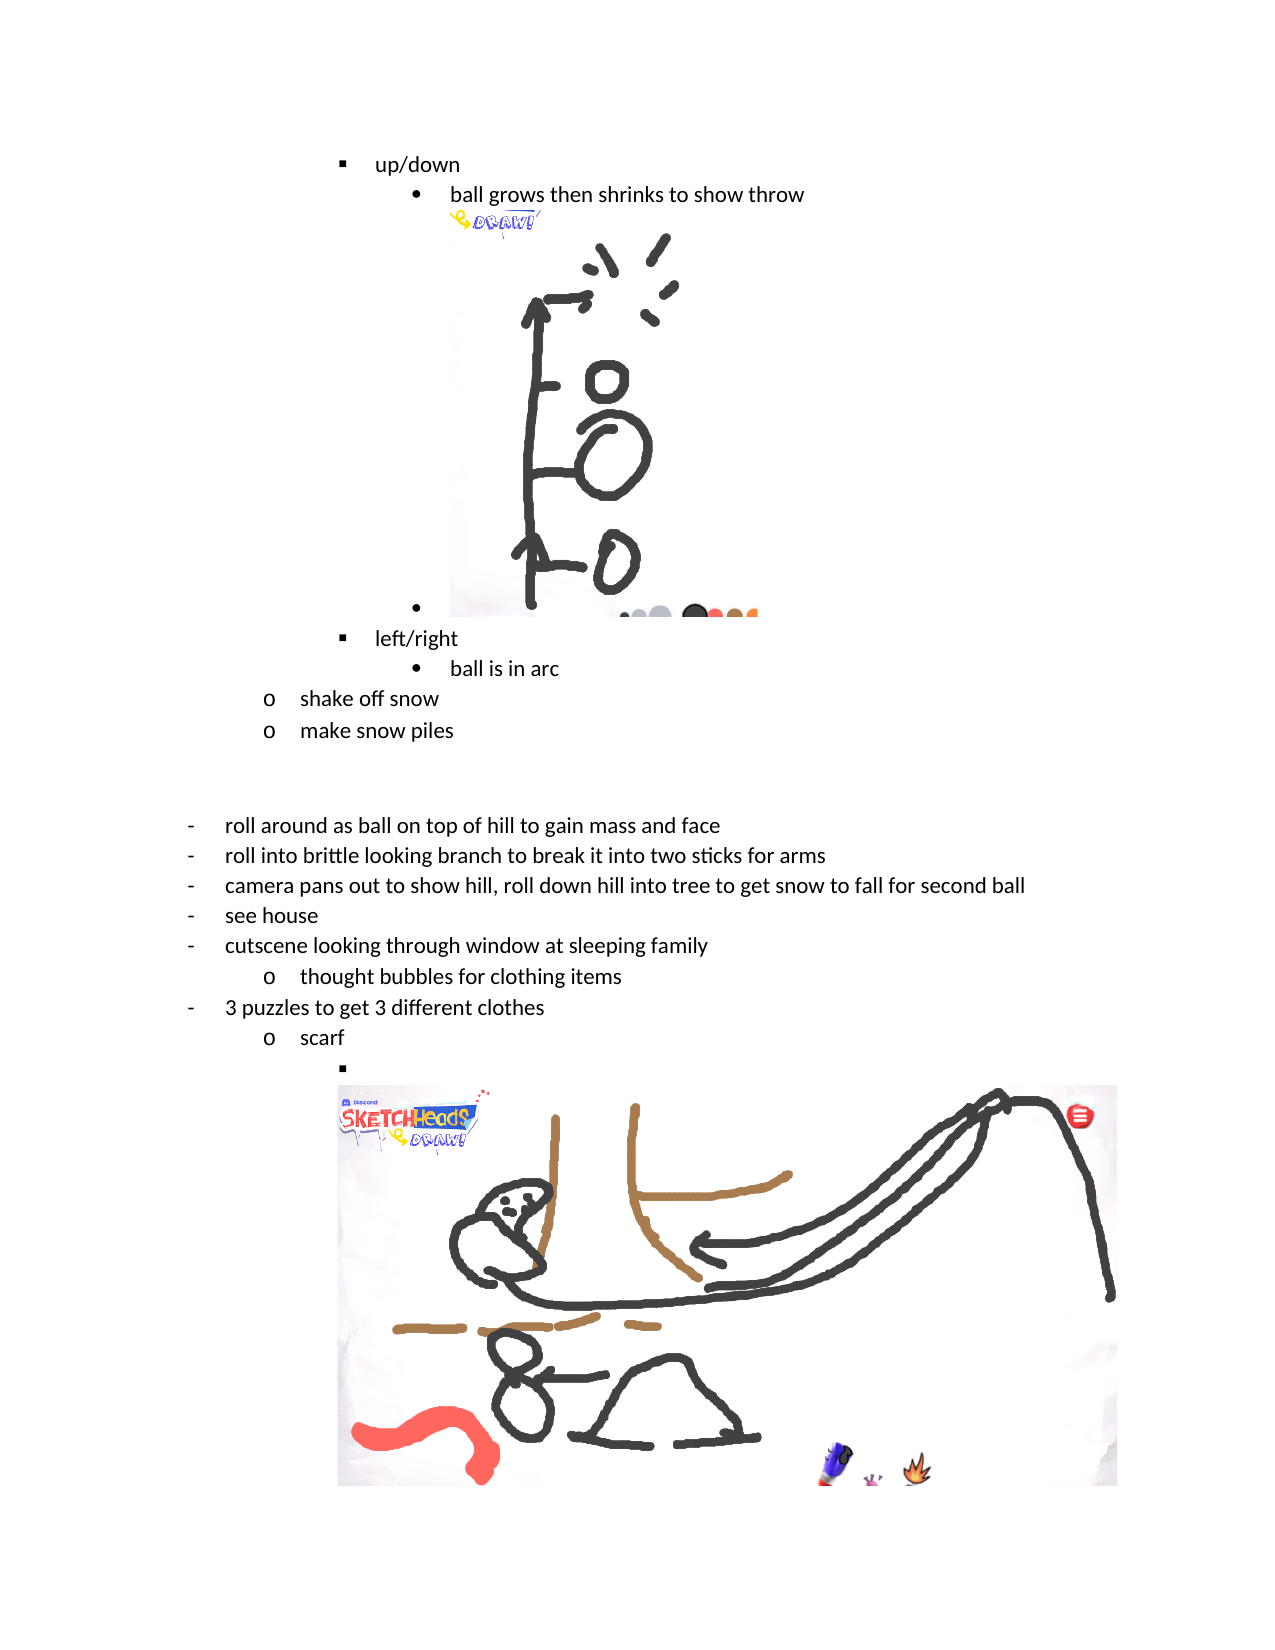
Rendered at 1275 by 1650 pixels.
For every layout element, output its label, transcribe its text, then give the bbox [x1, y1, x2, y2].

list roll into brittle looking branch to break it into two sticks for arms [187, 841, 1125, 869]
list make snow piles [262, 716, 1125, 745]
list up/down [337, 150, 1125, 178]
list shake off snow [262, 684, 1125, 713]
list ball grows then shrinks to show throw [412, 180, 1125, 208]
list thought bubbles for clothing items [262, 962, 1125, 991]
list 3 puzzles to get 3 different clothes [187, 993, 1125, 1021]
list left/right [337, 624, 1125, 652]
picture [337, 1085, 1118, 1486]
list scarf [262, 1023, 1125, 1053]
list camera pans out to show hill, roll down hill into tree to get snow to fall for second ball [187, 871, 1125, 899]
list cutscene looking through window at sleeping family [187, 932, 1125, 960]
list see house [187, 901, 1125, 929]
picture [450, 210, 758, 617]
list roll around as ball on top of hill to gain mass and face [187, 811, 1125, 839]
list ball is in arc [412, 654, 1125, 682]
